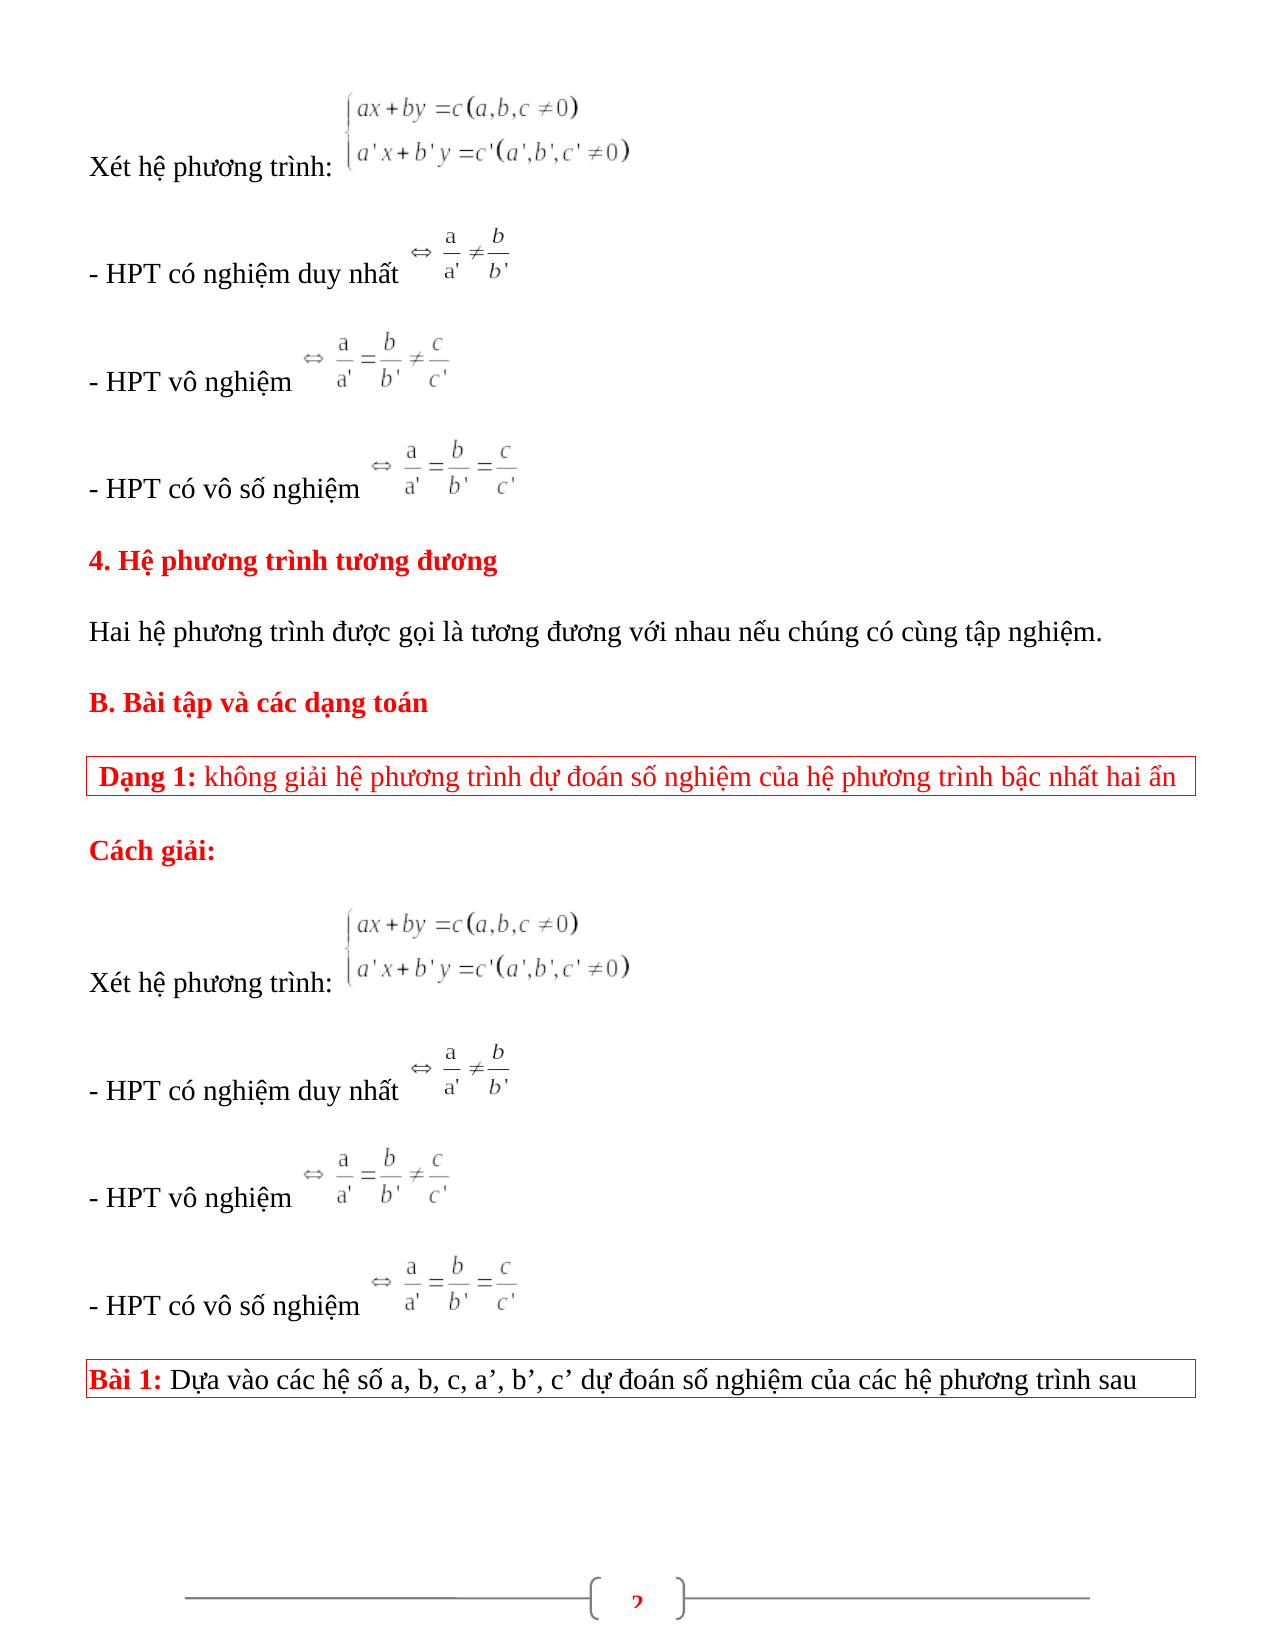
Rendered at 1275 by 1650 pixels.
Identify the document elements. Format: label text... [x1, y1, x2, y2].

text - HPT có nghiệm duy nhất [89, 1036, 1186, 1106]
text B. Bài tập và các dạng toán [89, 685, 1186, 718]
text Hai hệ phương trình được gọi là tương đương với nhau nếu chúng có cùng tập nghiệm. [89, 614, 1186, 647]
text - HPT có vô số nghiệm [89, 435, 1186, 505]
text - HPT có vô số nghiệm [89, 1251, 1186, 1321]
text Dạng 1: không giải hệ phương trình dự đoán số nghiệm của hệ phương trình bậc nhất hai ẩn [87, 757, 1195, 795]
text Xét hệ phương trình: [89, 905, 1186, 999]
text Xét hệ phương trình: [89, 89, 1186, 183]
text - HPT vô nghiệm [89, 328, 1186, 398]
text - HPT vô nghiệm [89, 1144, 1186, 1214]
text - HPT có nghiệm duy nhất [89, 220, 1186, 290]
text Bài 1: Dựa vào các hệ số a, b, c, a’, b’, c’ dự đoán số nghiệm của các hệ phương trình sau [87, 1360, 1195, 1397]
text Cách giải: [89, 833, 1186, 867]
text 4. Hệ phương trình tương đương [89, 543, 1186, 576]
